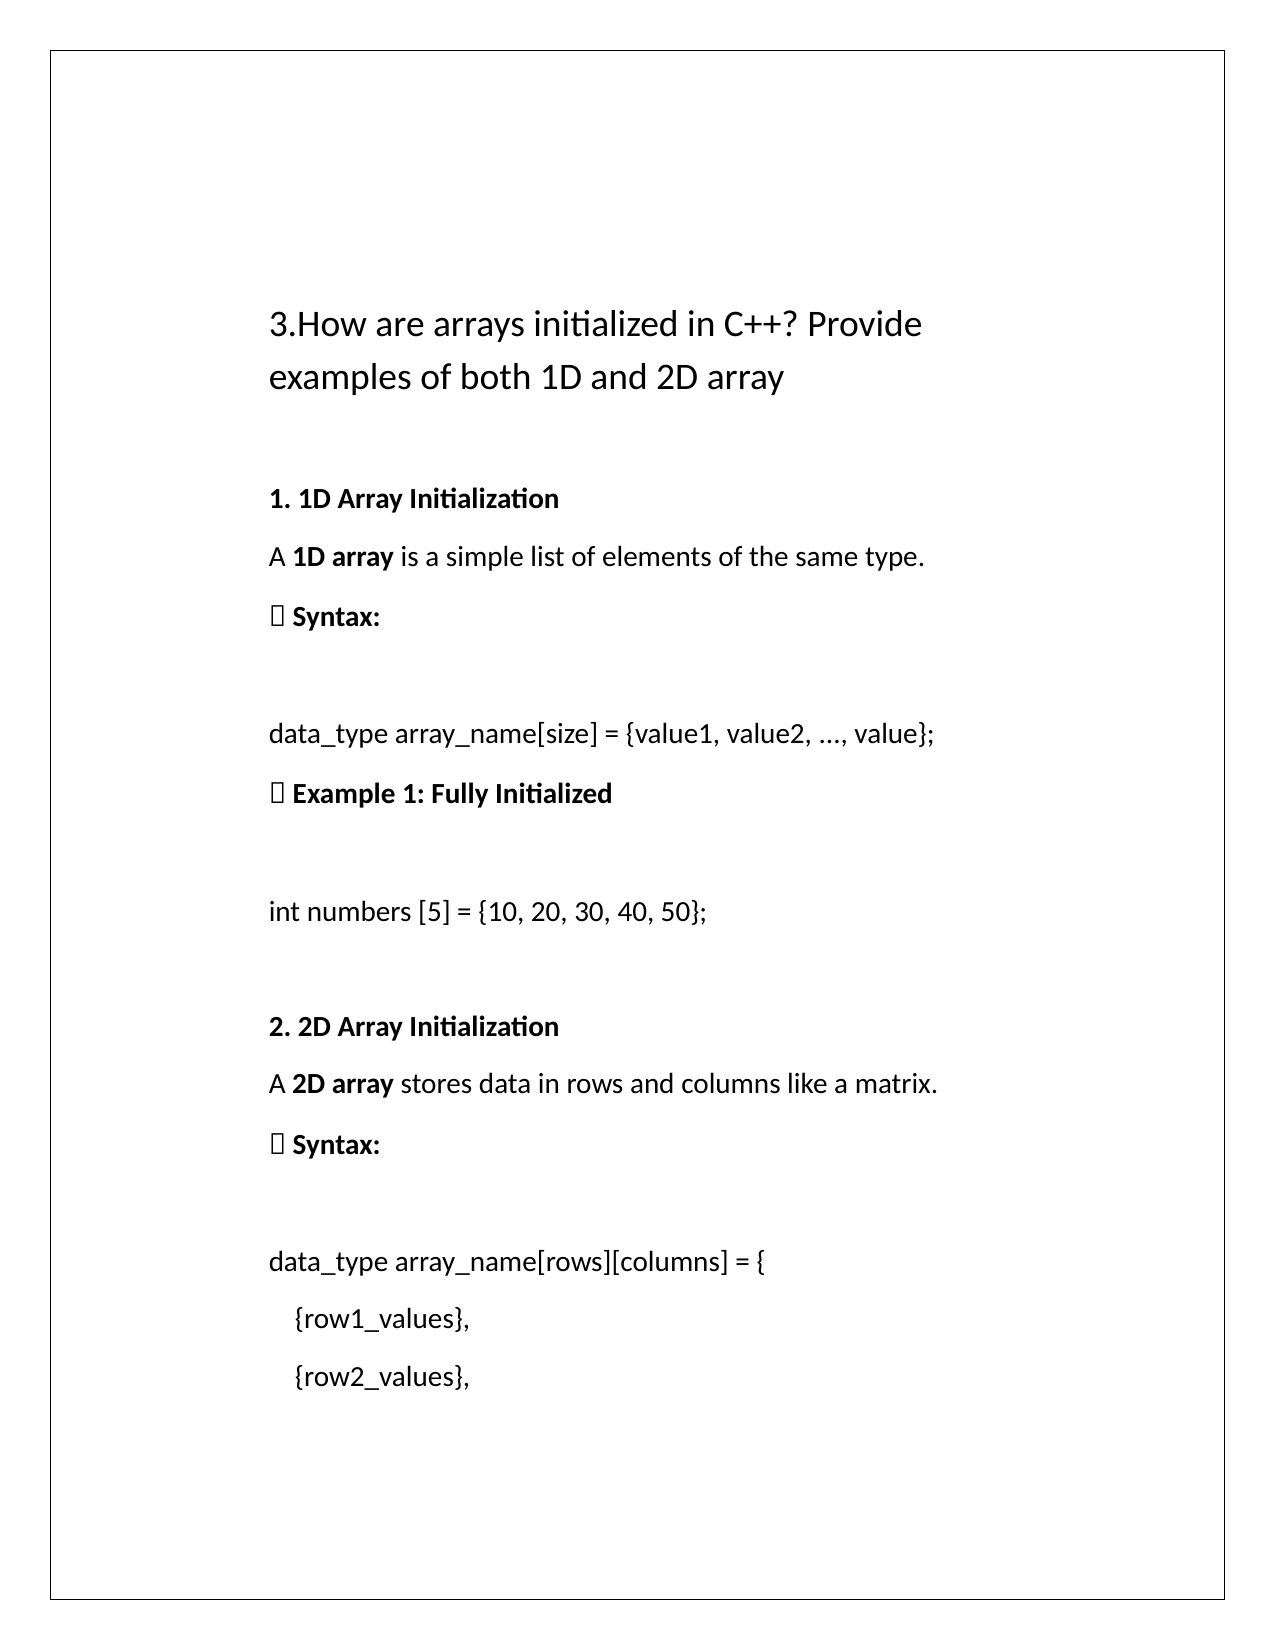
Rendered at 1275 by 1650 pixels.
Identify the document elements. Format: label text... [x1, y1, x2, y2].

text {row1_values}, [268, 1301, 1044, 1336]
text 3.How are arrays initialized in C++? Provide examples of both 1D and 2D array [268, 300, 1044, 399]
text 🔹 Syntax: [268, 595, 1044, 635]
text A 1D array is a simple list of elements of the same type. [268, 538, 1044, 573]
text data_type array_name[size] = {value1, value2, ..., value}; [268, 715, 1044, 751]
text {row2_values}, [268, 1358, 1044, 1394]
text 🔹 Example 1: Fully Initialized [268, 773, 1044, 812]
text data_type array_name[rows][columns] = { [268, 1243, 1044, 1278]
text 2. 2D Array Initialization [268, 1008, 1044, 1043]
text A 2D array stores data in rows and columns like a matrix. [268, 1065, 1044, 1101]
text 🔹 Syntax: [268, 1123, 1044, 1163]
text 1. 1D Array Initialization [268, 480, 1044, 516]
text int numbers [5] = {10, 20, 30, 40, 50}; [268, 893, 1044, 928]
